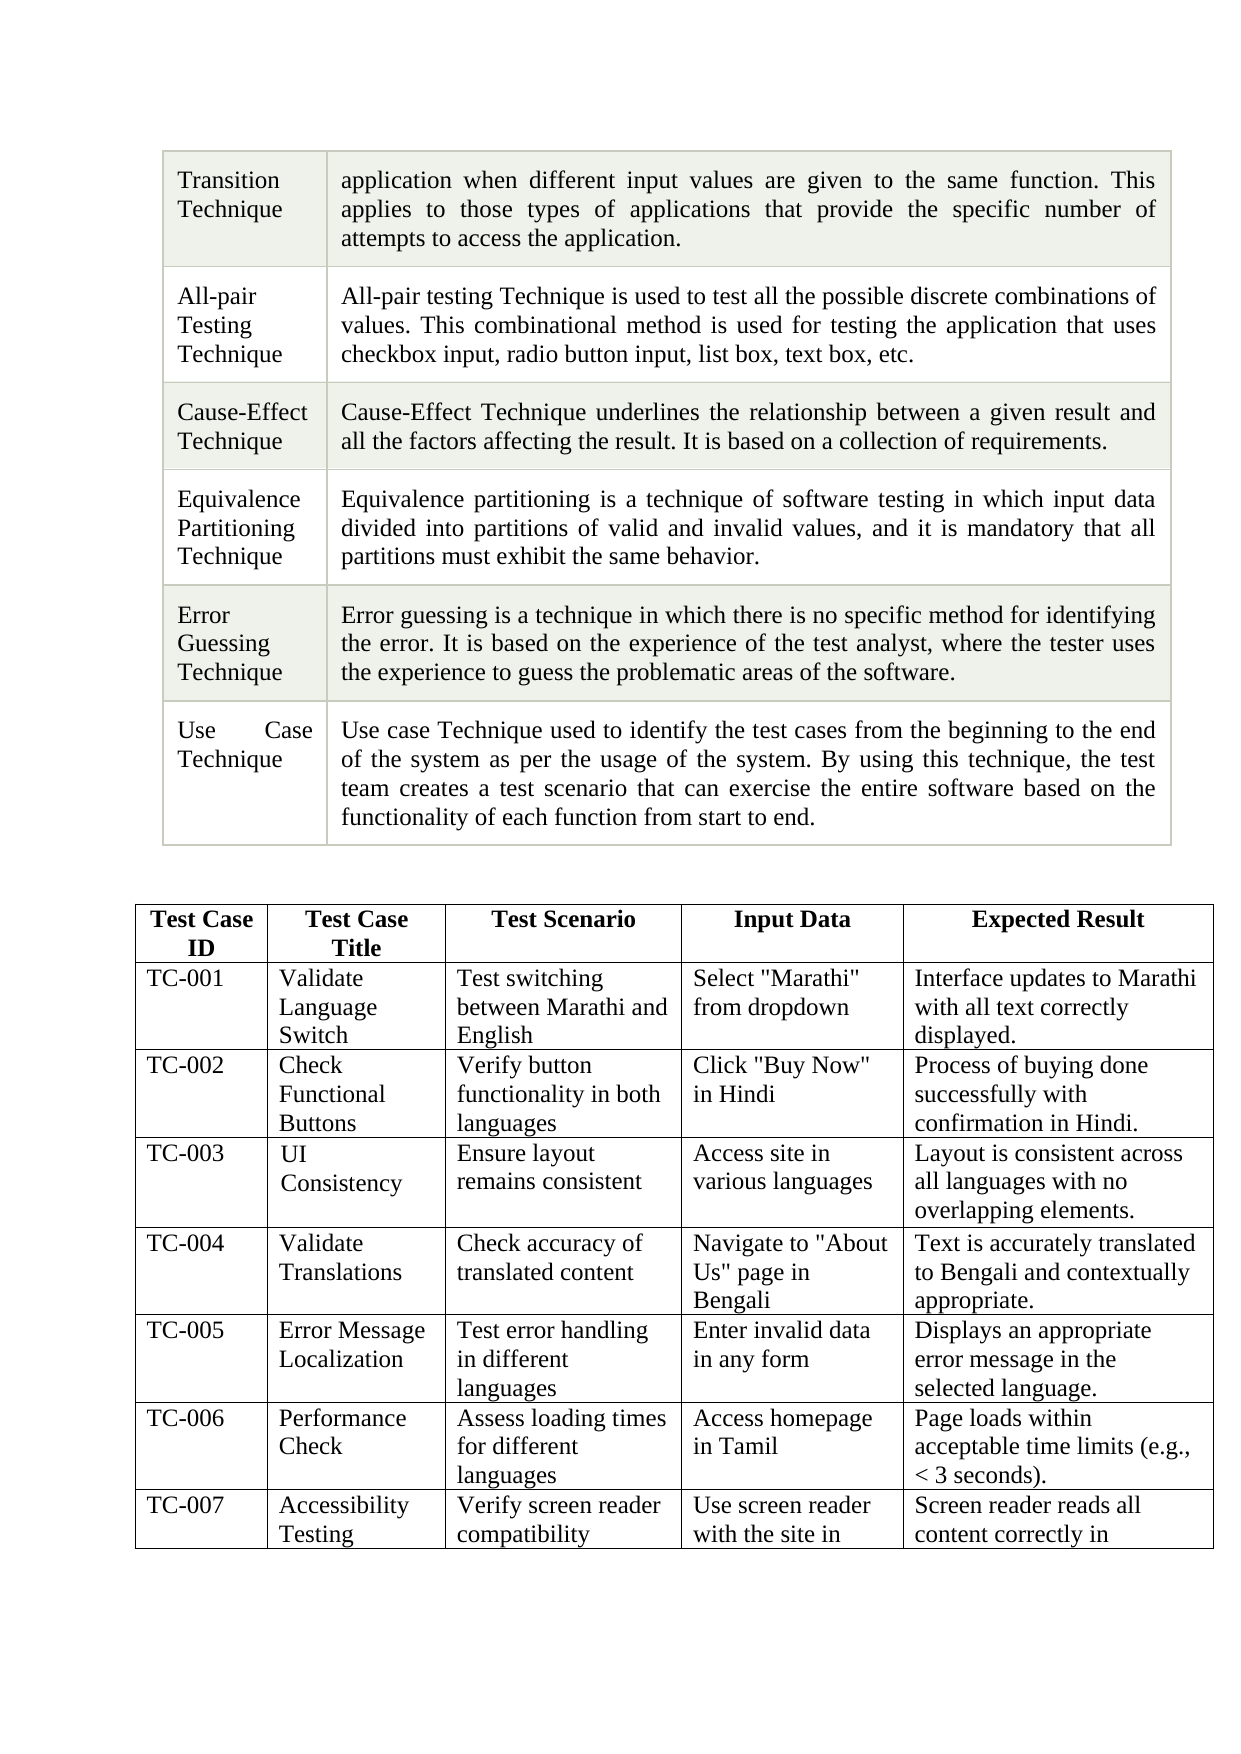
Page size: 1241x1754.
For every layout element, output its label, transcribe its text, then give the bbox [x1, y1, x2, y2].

table_cell Text is accurately translated to Bengali and contextually appropriate. [904, 1228, 1213, 1314]
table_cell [164, 152, 326, 266]
table_cell All-pair Testing Technique [164, 267, 326, 381]
table_cell Error Guessing Technique [164, 586, 326, 700]
table_header Test Case Title [268, 905, 445, 962]
table_cell Select "Marathi" from dropdown [682, 963, 903, 1049]
table_header Expected Result [904, 905, 1213, 962]
table_cell Verify button functionality in both languages [446, 1050, 681, 1137]
table_cell Enter invalid data in any form [682, 1315, 903, 1402]
table_cell Layout is consistent across all languages with no overlapping elements. [904, 1138, 1213, 1227]
table_cell Ensure layout remains consistent [446, 1138, 681, 1227]
table_cell Cause-Effect Technique [164, 383, 326, 468]
table_cell Displays an appropriate error message in the selected language. [904, 1315, 1213, 1402]
table_cell Validate Translations [268, 1228, 445, 1314]
table_cell Page loads within acceptable time limits (e.g., < 3 seconds). [904, 1403, 1213, 1489]
table_cell Access homepage in Tamil [682, 1403, 903, 1489]
table_cell Access site in various languages [682, 1138, 903, 1227]
table_cell Equivalence Partitioning Technique [164, 470, 326, 584]
table_cell TC-004 [136, 1228, 267, 1314]
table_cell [328, 152, 1170, 266]
table_cell TC-005 [136, 1315, 267, 1402]
table_cell Performance Check [268, 1403, 445, 1489]
table_cell TC-007 [136, 1490, 267, 1547]
table_cell All-pair testing Technique is used to test all the possible discrete combinations of values. This combinational method is used for testing the application that uses checkbox input, radio button input, list box, text box, etc. [328, 267, 1170, 381]
table_header Test Case ID [136, 905, 267, 962]
table_cell Use case Technique used to identify the test cases from the beginning to the end of the system as per the usage of the system. By using this technique, the test team creates a test scenario that can exercise the entire software based on the functionality of each function from start to end. [328, 702, 1170, 844]
table_cell TC-003 [136, 1138, 267, 1227]
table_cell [446, 1490, 681, 1547]
table_cell Navigate to "About Us" page in Bengali [682, 1228, 903, 1314]
table_header Test Scenario [446, 905, 681, 962]
table_cell Validate Language Switch [268, 963, 445, 1049]
table_cell TC-001 [136, 963, 267, 1049]
table_cell Process of buying done successfully with confirmation in Hindi. [904, 1050, 1213, 1137]
table_cell TC-006 [136, 1403, 267, 1489]
table_cell Assess loading times for different languages [446, 1403, 681, 1489]
table_cell Check Functional Buttons [268, 1050, 445, 1137]
table_cell Use Case Technique [164, 702, 326, 844]
table_cell Click "Buy Now" in Hindi [682, 1050, 903, 1137]
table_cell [268, 1490, 445, 1547]
table_cell Check accuracy of translated content [446, 1228, 681, 1314]
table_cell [682, 1490, 903, 1547]
table_cell [268, 1138, 445, 1227]
table_cell TC-002 [136, 1050, 267, 1137]
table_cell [904, 1490, 1213, 1547]
table_cell Cause-Effect Technique underlines the relationship between a given result and all the factors affecting the result. It is based on a collection of requirements. [328, 383, 1170, 468]
table_cell Equivalence partitioning is a technique of software testing in which input data divided into partitions of valid and invalid values, and it is mandatory that all partitions must exhibit the same behavior. [328, 470, 1170, 584]
table_cell Error Message Localization [268, 1315, 445, 1402]
table_cell Test error handling in different languages [446, 1315, 681, 1402]
table_cell Test switching between Marathi and English [446, 963, 681, 1049]
table_cell Error guessing is a technique in which there is no specific method for identifying the error. It is based on the experience of the test analyst, where the tester uses the experience to guess the problematic areas of the software. [328, 586, 1170, 700]
table_header Input Data [682, 905, 903, 962]
table_cell Interface updates to Marathi with all text correctly displayed. [904, 963, 1213, 1049]
